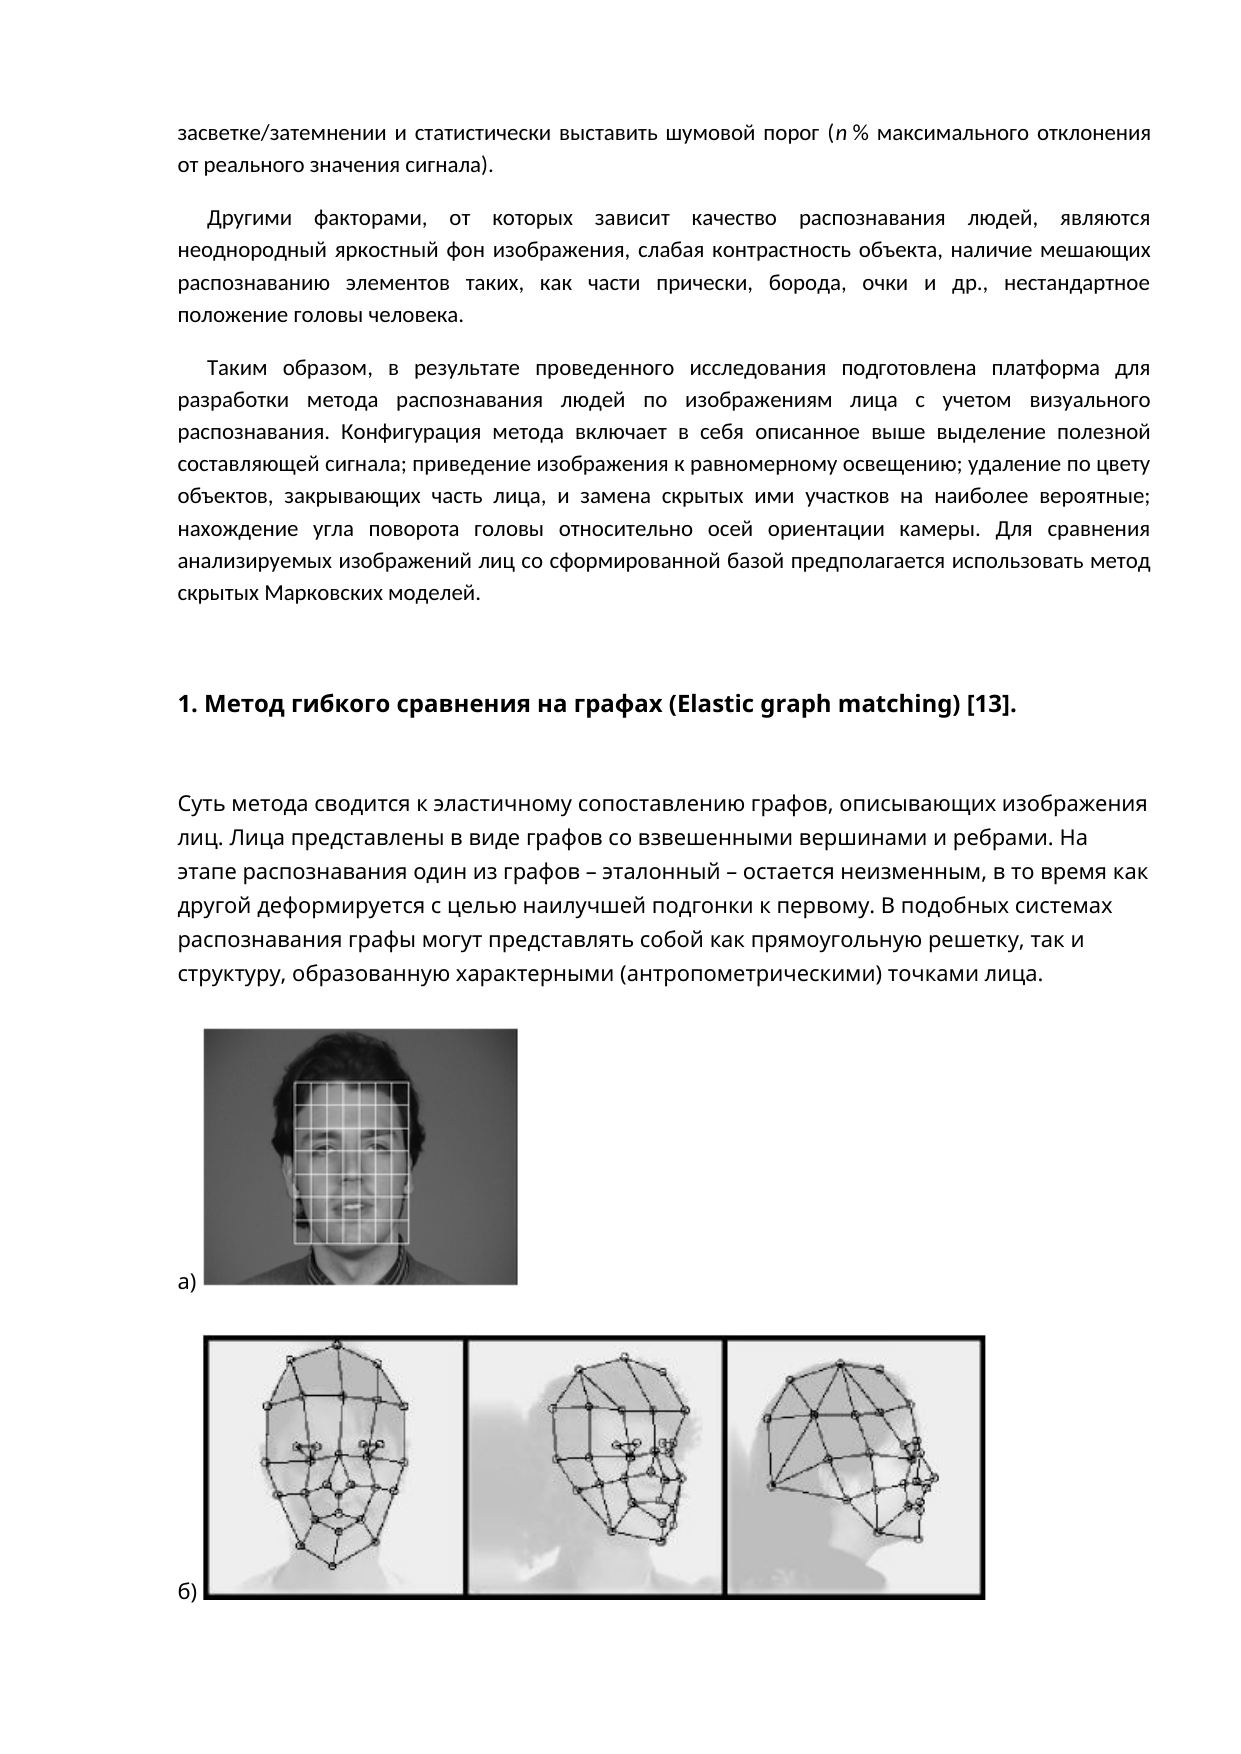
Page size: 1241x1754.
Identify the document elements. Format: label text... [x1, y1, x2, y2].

subtitle 1. Метод гибкого сравнения на графах (Elastic graph matching) [13]. [177, 684, 1152, 719]
text Таким образом, в результате проведенного исследования подготовлена платформа для разработки метода распознавания людей по изображениям лица с учетом визуального распознавания. Конфигурация метода включает в себя описанное выше выделение полезной составляющей сигнала; приведение изображения к равномерному освещению; удаление по цвету объектов, закрывающих часть лица, и замена скрытых ими участков на наиболее вероятные; нахождение угла поворота головы относительно осей ориентации камеры. Для сравнения анализируемых изображений лиц со сформированной базой предполагается использовать метод скрытых Марковских моделей. [177, 353, 1152, 606]
picture [201, 1026, 521, 1290]
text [177, 118, 1152, 178]
text Другими факторами, от которых зависит качество распознавания людей, являются неоднородный яркостный фон изображения, слабая контрастность объекта, наличие мешающих распознаванию элементов таких, как части прически, борода, очки и др., нестандартное положение головы человека. [177, 203, 1152, 328]
picture [202, 1334, 986, 1600]
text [177, 719, 1152, 1606]
